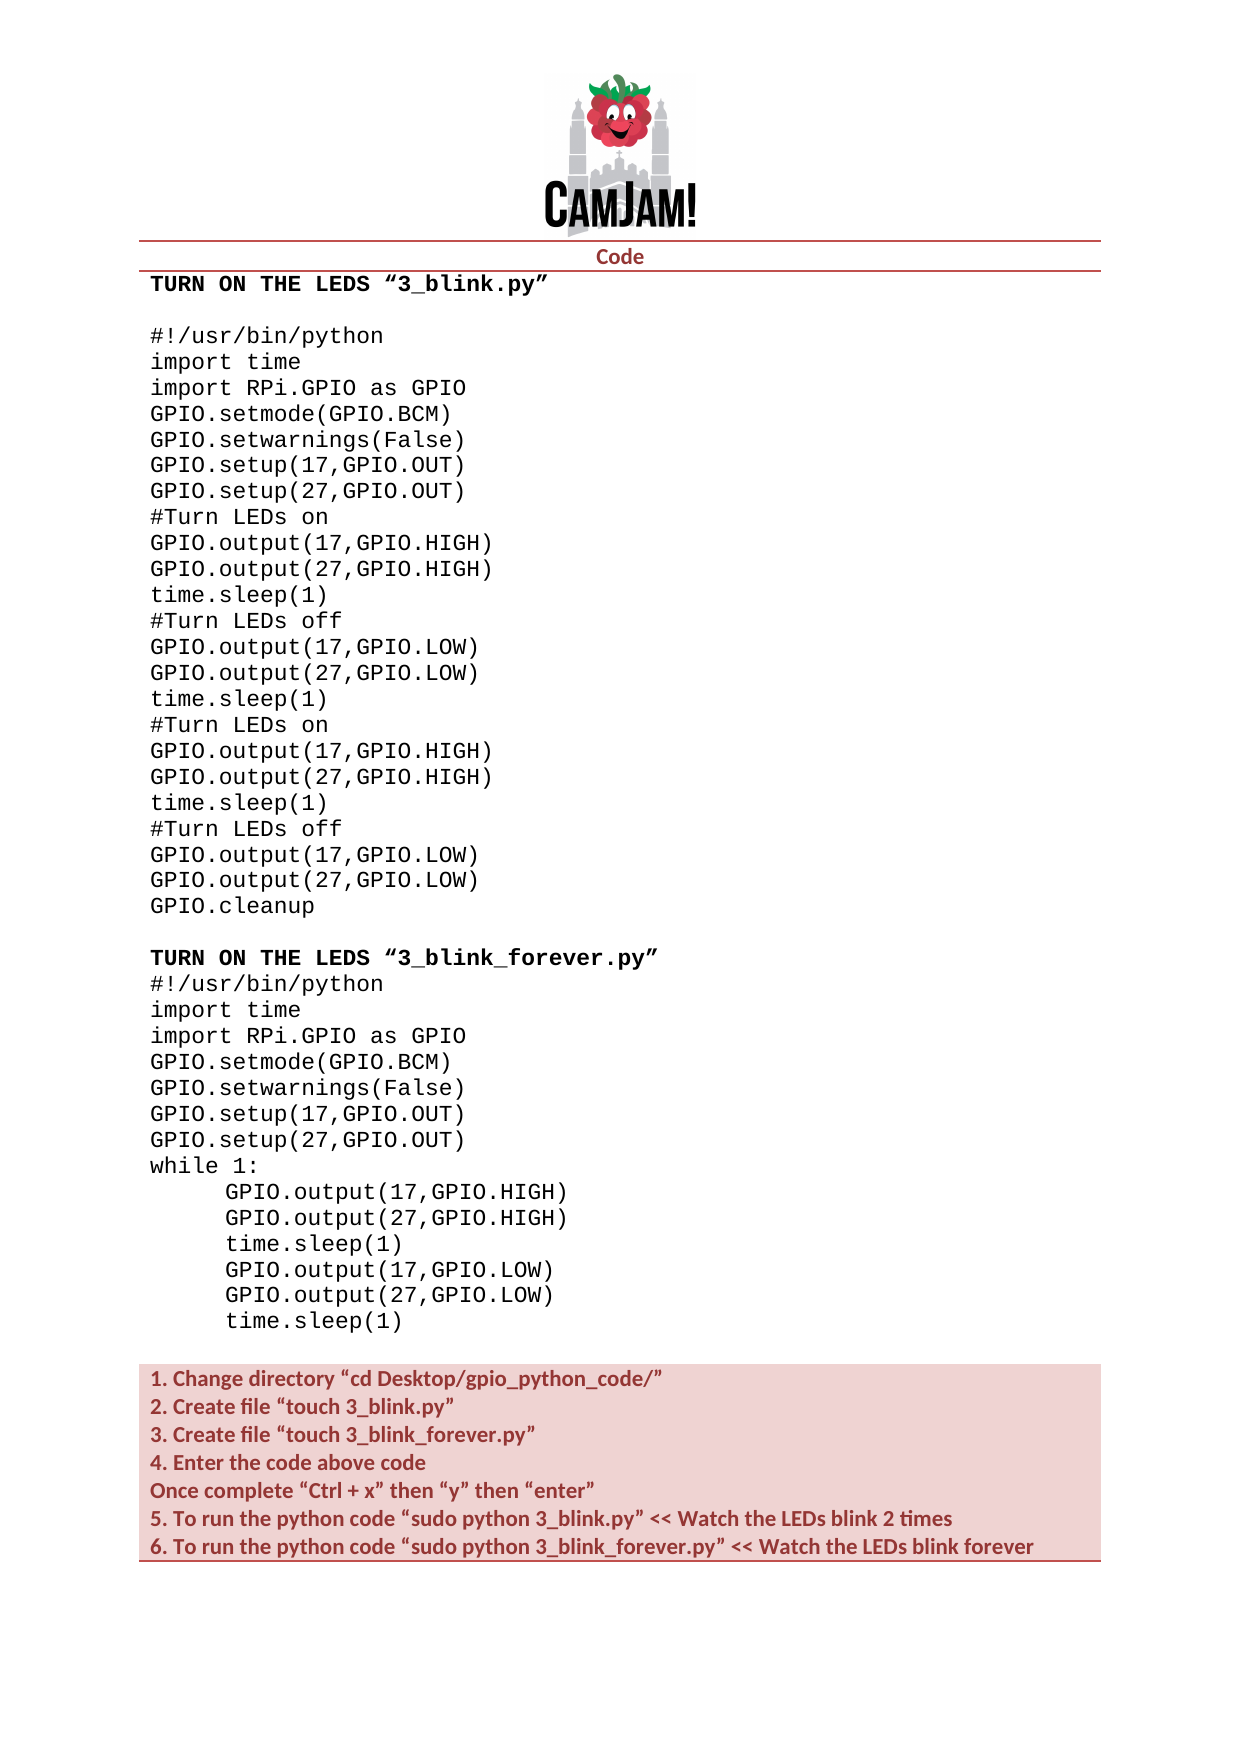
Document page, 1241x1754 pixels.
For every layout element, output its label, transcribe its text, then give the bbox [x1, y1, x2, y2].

table_header Code [139, 242, 1101, 270]
picture [543, 73, 697, 240]
table_cell 1. Change directory “cd Desktop/gpio_python_code/” 2. Create file “touch 3_blink.py” 3. Create file “touch 3_blink_forever.py” 4. Enter the code above code Once complete “Ctrl + x” then “y” then “enter” 5. To run the python code “sudo python 3_blink.py” << Watch the LEDs blink 2 times 6. To run the python code “sudo python 3_blink_forever.py” << Watch the LEDs blink forever [139, 1364, 1101, 1560]
table_cell TURN ON THE LEDS “3_blink.py” #!/usr/bin/python import time import RPi.GPIO as GPIO GPIO.setmode(GPIO.BCM) GPIO.setwarnings(False) GPIO.setup(17,GPIO.OUT) GPIO.setup(27,GPIO.OUT) #Turn LEDs on GPIO.output(17,GPIO.HIGH) GPIO.output(27,GPIO.HIGH) time.sleep(1) #Turn LEDs off GPIO.output(17,GPIO.LOW) GPIO.output(27,GPIO.LOW) time.sleep(1) #Turn LEDs on GPIO.output(17,GPIO.HIGH) GPIO.output(27,GPIO.HIGH) time.sleep(1) #Turn LEDs off GPIO.output(17,GPIO.LOW) GPIO.output(27,GPIO.LOW) GPIO.cleanup [139, 272, 1101, 947]
table_cell TURN ON THE LEDS “3_blink_forever.py” #!/usr/bin/python import time import RPi.GPIO as GPIO GPIO.setmode(GPIO.BCM) GPIO.setwarnings(False) GPIO.setup(17,GPIO.OUT) GPIO.setup(27,GPIO.OUT) while 1: GPIO.output(17,GPIO.HIGH) GPIO.output(27,GPIO.HIGH) time.sleep(1) GPIO.output(17,GPIO.LOW) GPIO.output(27,GPIO.LOW) time.sleep(1) [139, 947, 1101, 1364]
